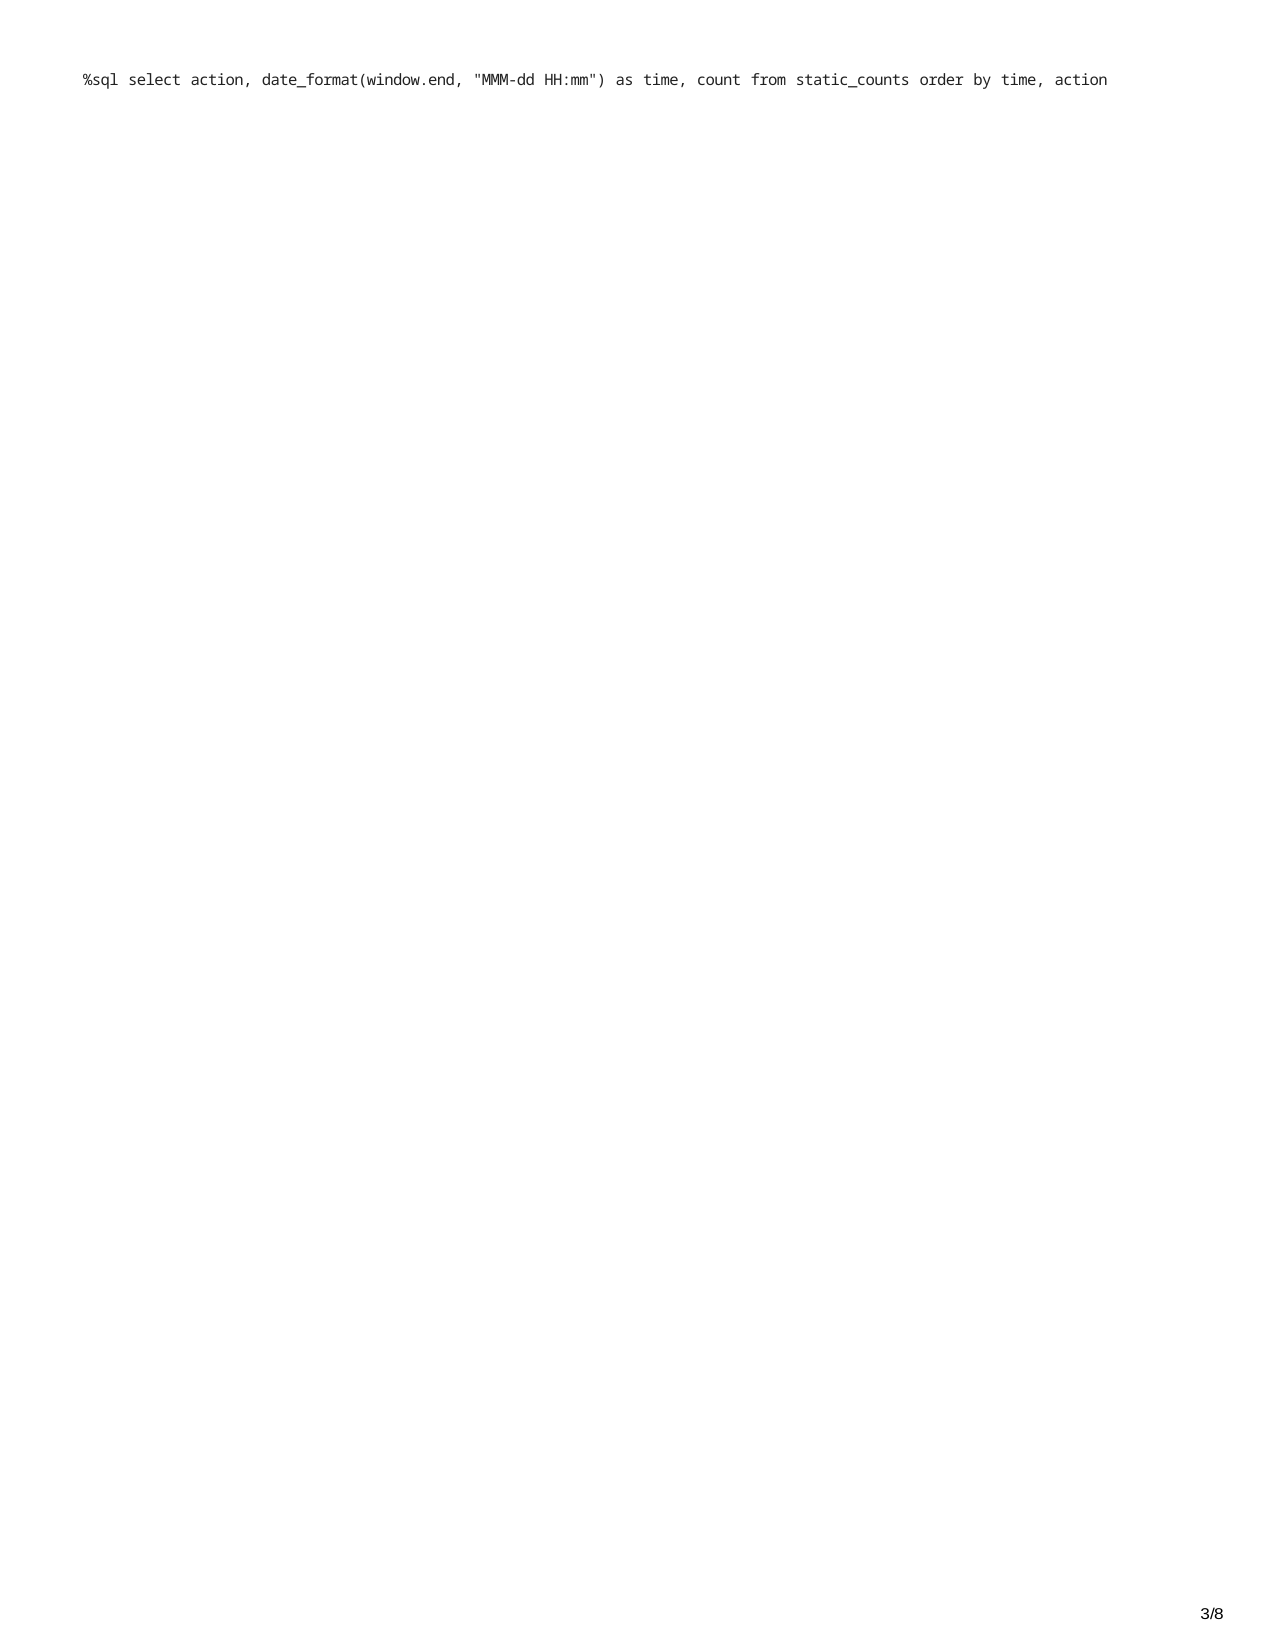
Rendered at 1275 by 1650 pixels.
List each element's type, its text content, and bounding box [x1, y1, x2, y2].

text %sql select action, date_format(window.end, "MMM-dd HH:mm") as time, count from static_counts order by time, action [83, 69, 1231, 90]
